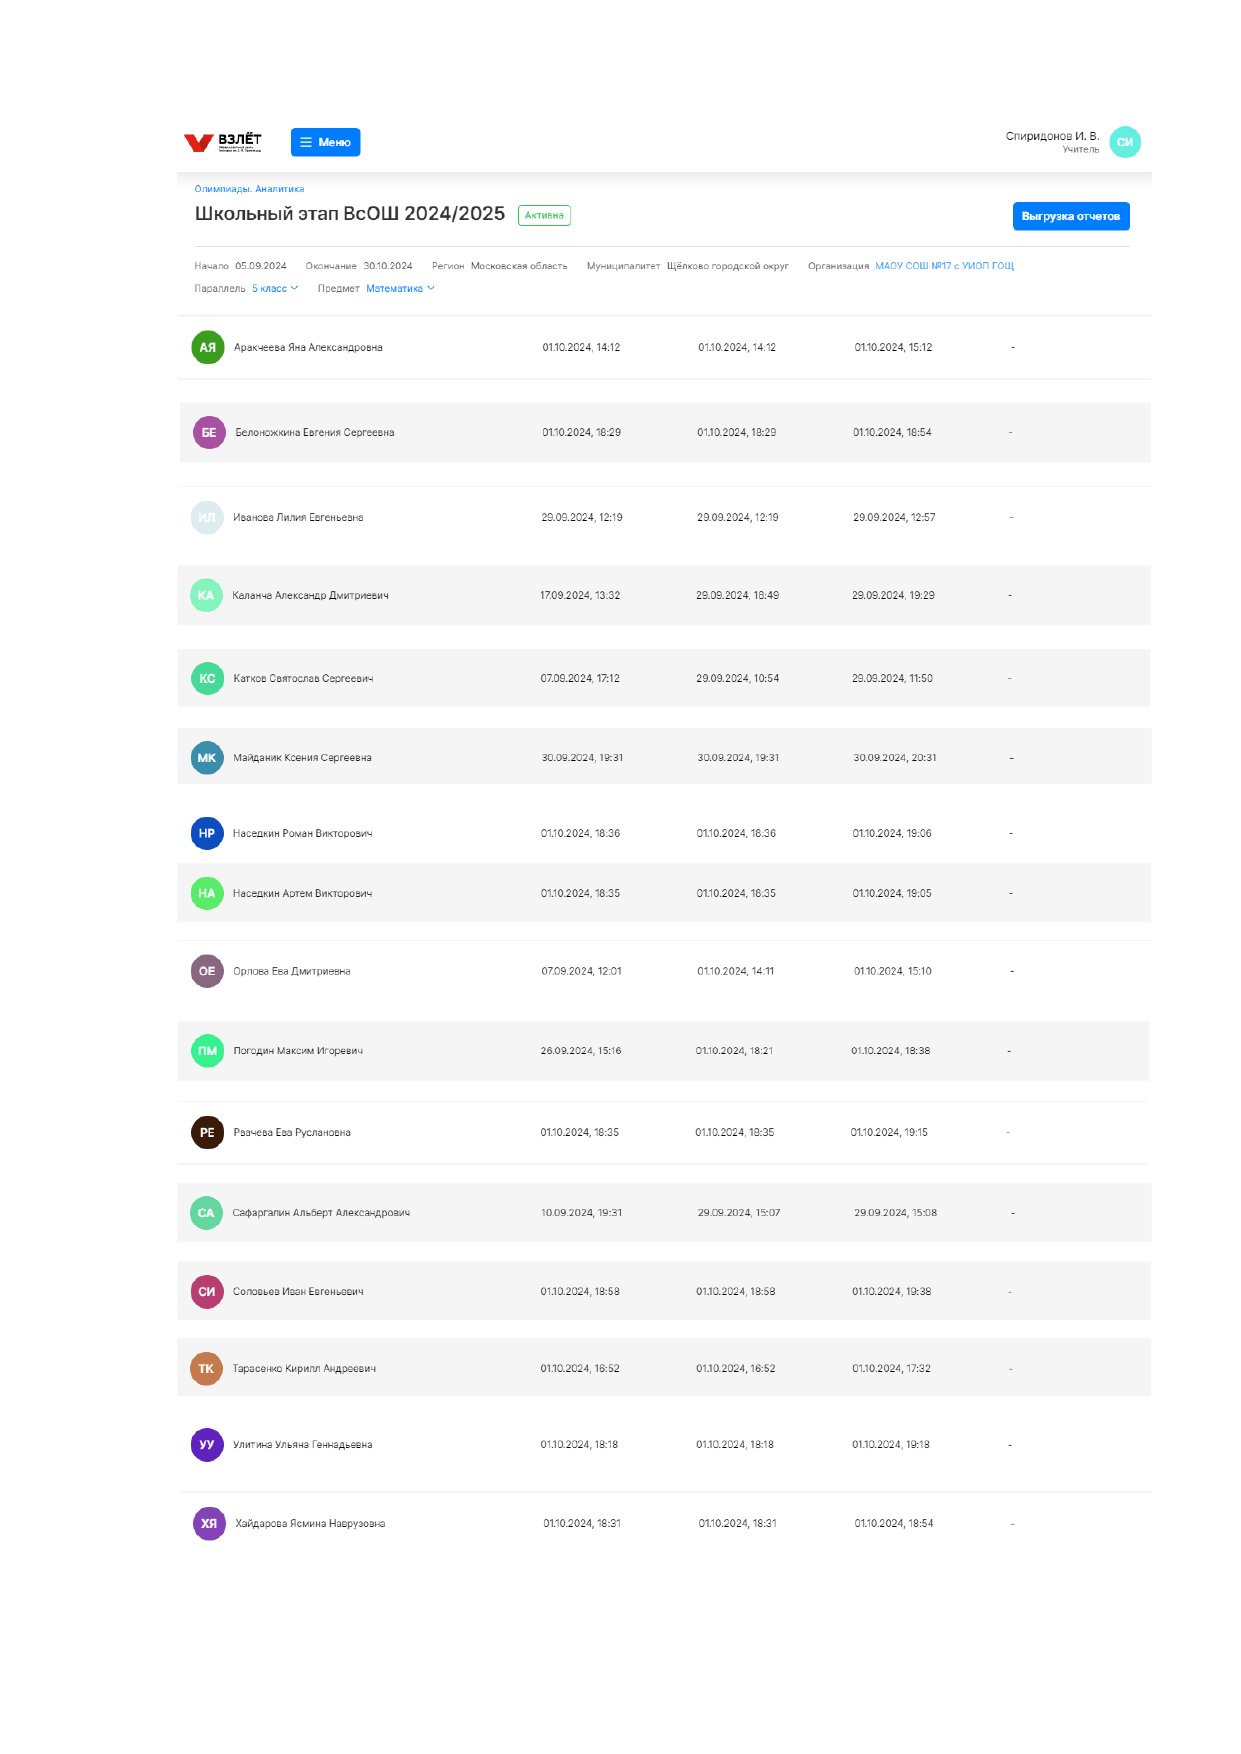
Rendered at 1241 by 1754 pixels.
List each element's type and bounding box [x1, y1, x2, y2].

picture [177, 1183, 1152, 1242]
picture [177, 314, 1152, 380]
picture [177, 803, 1152, 922]
picture [177, 645, 1152, 707]
picture [177, 486, 1152, 545]
picture [177, 398, 1152, 467]
picture [177, 1414, 1152, 1473]
picture [177, 940, 1152, 1000]
picture [177, 1491, 1152, 1552]
picture [177, 118, 1152, 296]
picture [177, 1019, 1152, 1082]
picture [177, 563, 1152, 626]
picture [177, 1260, 1152, 1320]
picture [177, 1101, 1152, 1165]
picture [177, 1338, 1152, 1396]
picture [177, 726, 1152, 784]
